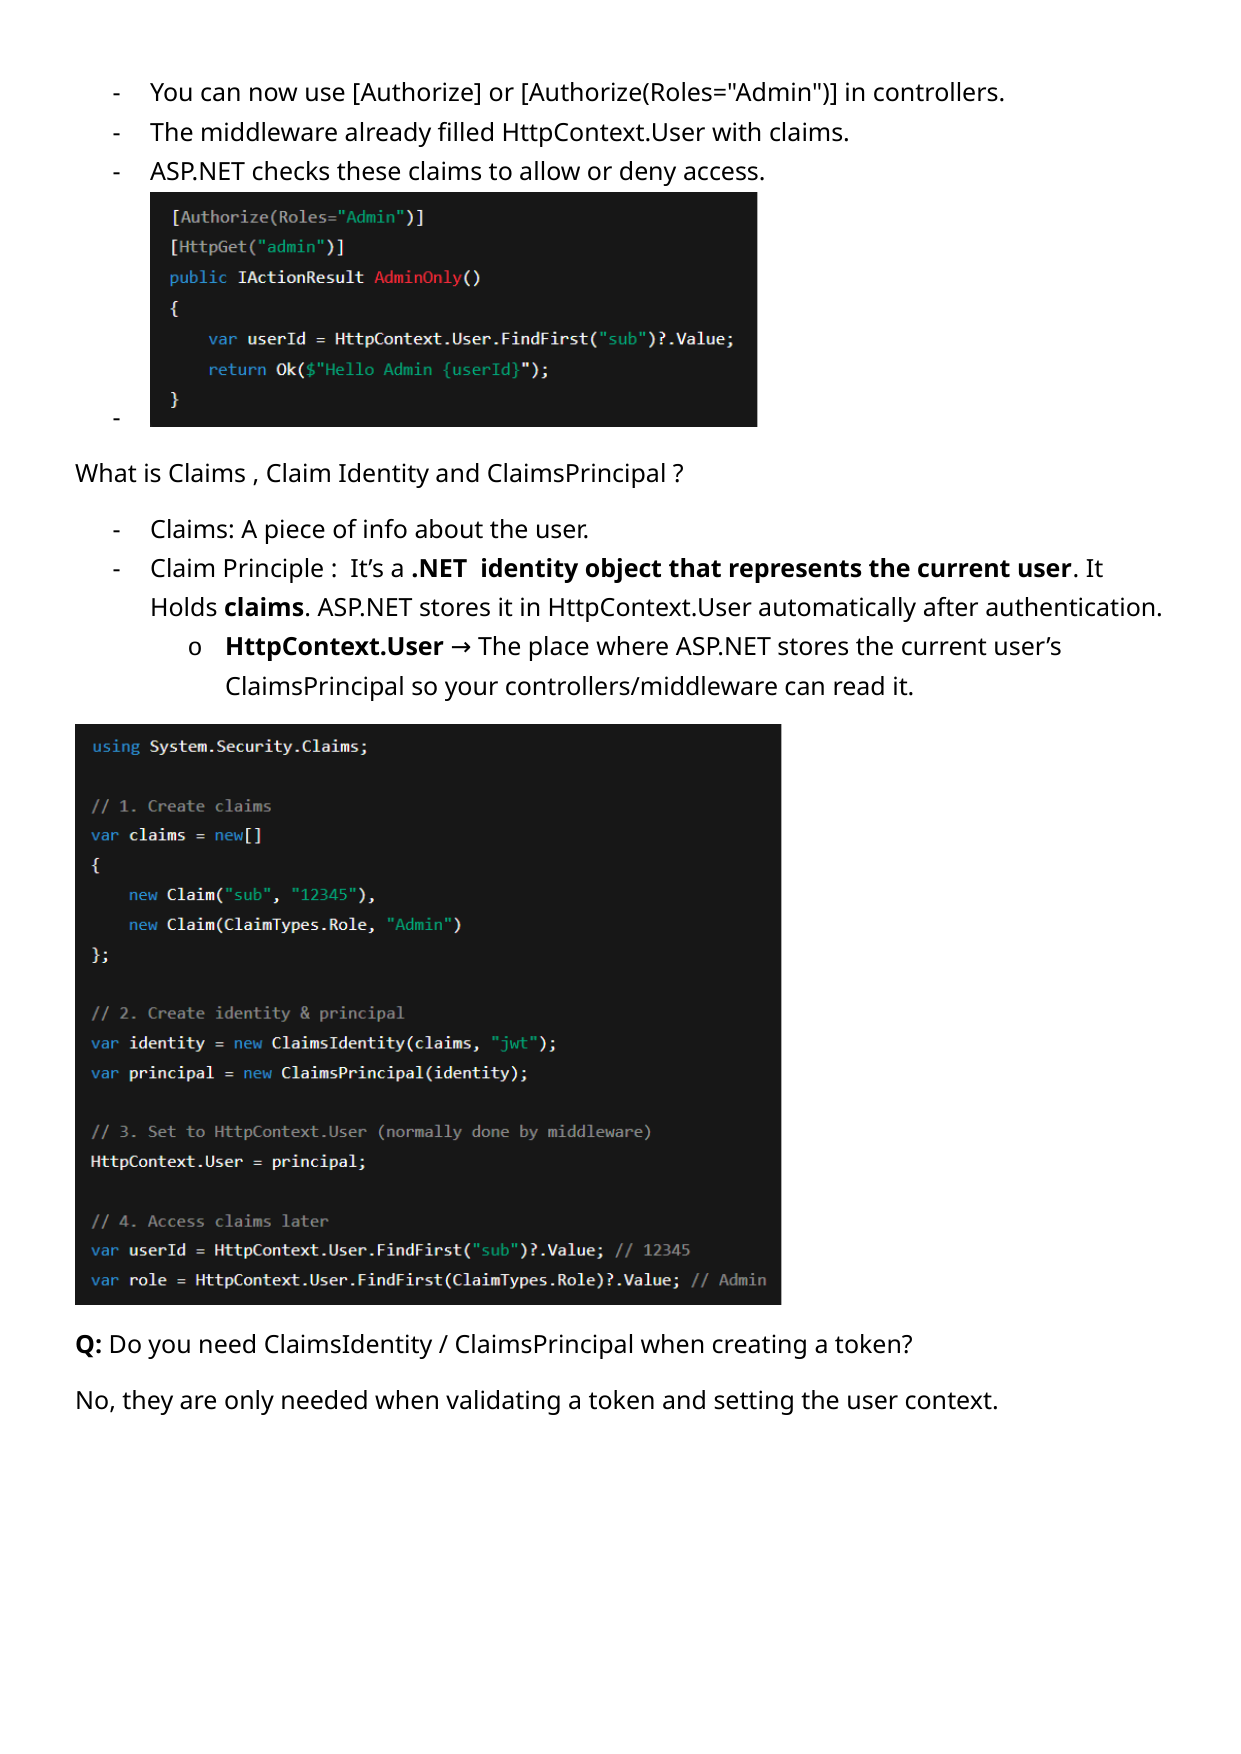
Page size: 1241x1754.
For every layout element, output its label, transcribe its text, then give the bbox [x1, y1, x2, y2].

text What is Claims , Claim Identity and ClaimsPrincipal ? [75, 456, 1165, 490]
list Claim Principle : It’s a .NET identity object that represents the current user. It Holds claims. ASP.NET stores it in HttpContext.User automatically after authentication. [112, 551, 1165, 624]
text No, they are only needed when validating a token and setting the user context. [75, 1382, 1165, 1416]
text Q: Do you need ClaimsIdentity / ClaimsPrincipal when creating a token? [75, 1327, 1165, 1361]
list You can now use [Authorize] or [Authorize(Roles="Admin")] in controllers. [112, 75, 1165, 109]
list ASP.NET checks these claims to allow or deny access. [112, 153, 1165, 187]
list HttpContext.User → The place where ASP.NET stores the current user’s ClaimsPrincipal so your controllers/middleware can read it. [187, 629, 1165, 702]
list Claims: A piece of info about the user. [112, 511, 1165, 546]
list The middleware already filled HttpContext.User with claims. [112, 114, 1165, 148]
picture [150, 192, 758, 427]
picture [75, 724, 782, 1305]
